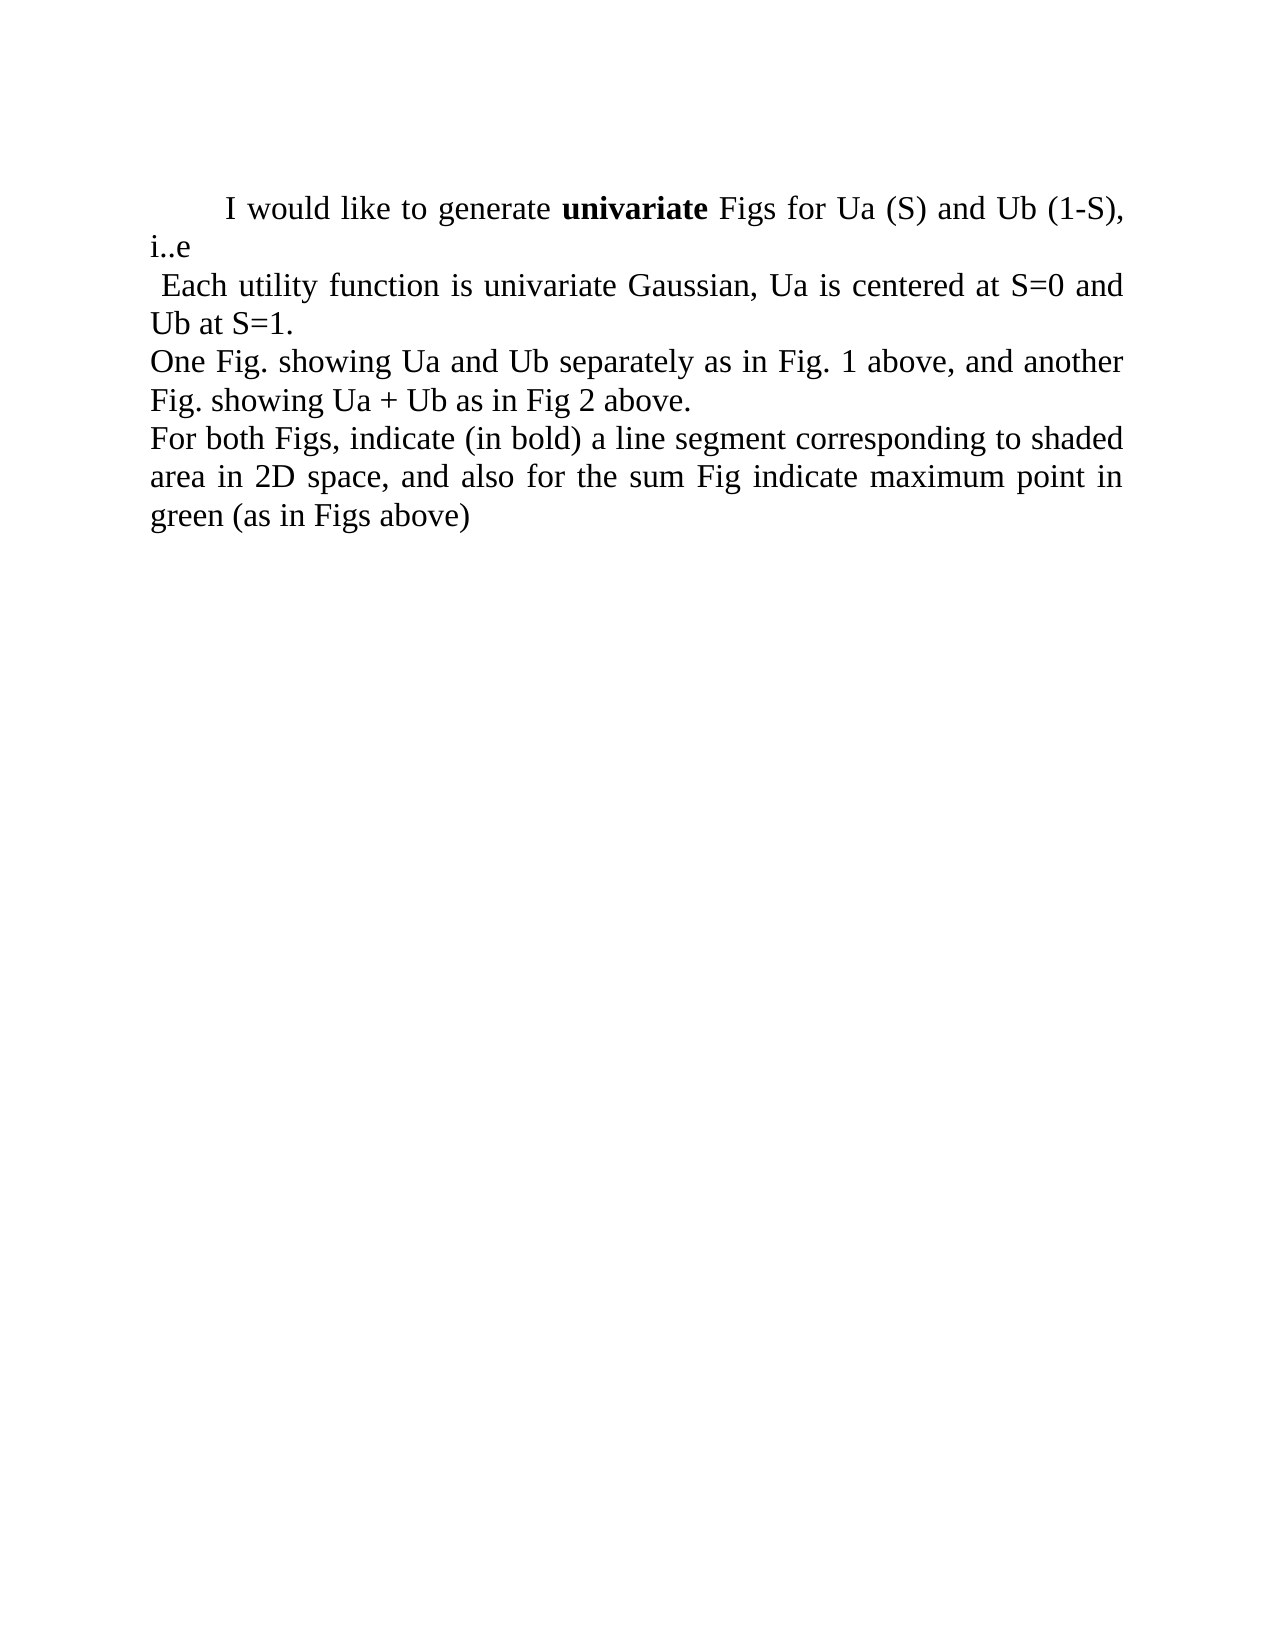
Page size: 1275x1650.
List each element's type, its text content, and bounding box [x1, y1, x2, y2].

text For both Figs, indicate (in bold) a line segment corresponding to shaded area in 2D space, and also for the sum Fig indicate maximum point in green (as in Figs above) [150, 418, 1125, 533]
text One Fig. showing Ua and Ub separately as in Fig. 1 above, and another Fig. showing Ua + Ub as in Fig 2 above. [150, 342, 1125, 418]
text I would like to generate univariate Figs for Ua (S) and Ub (1-S), i..e [150, 188, 1125, 265]
text Each utility function is univariate Gaussian, Ua is centered at S=0 and Ub at S=1. [150, 265, 1125, 342]
